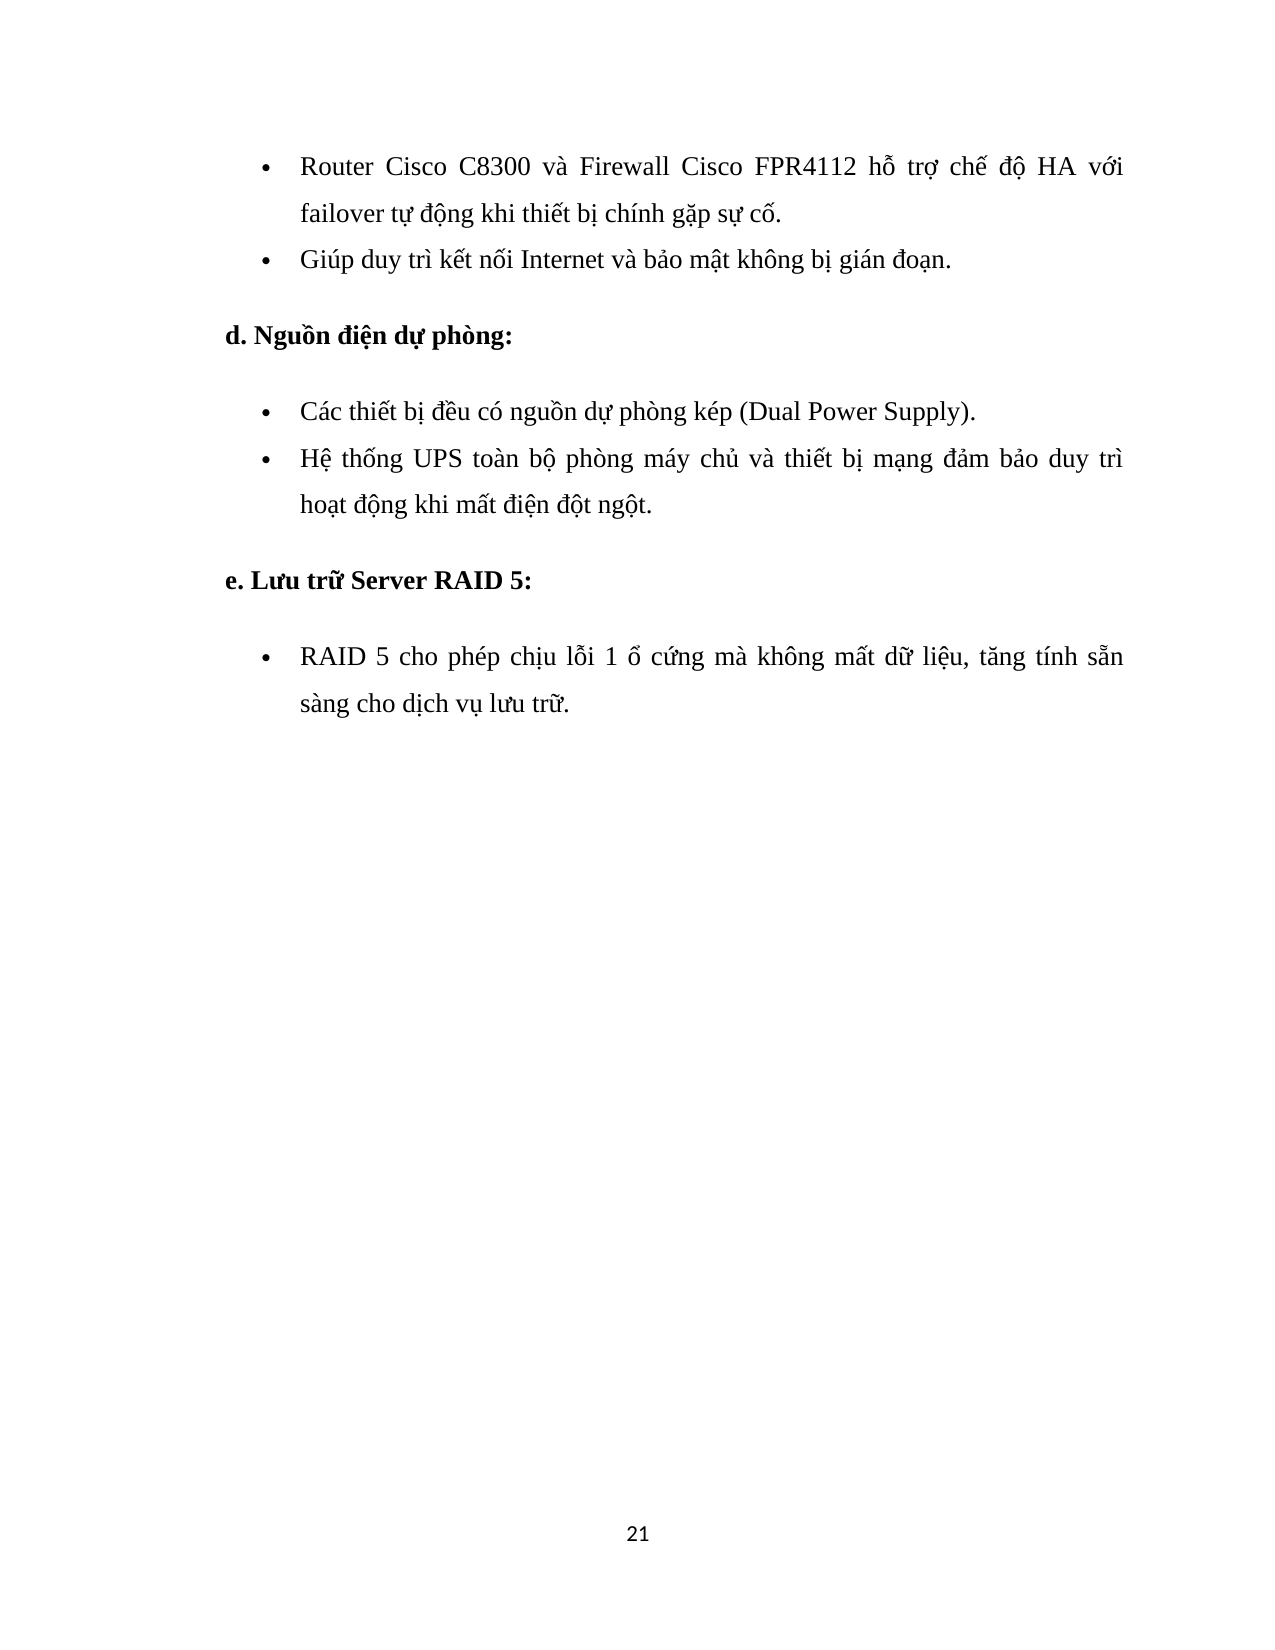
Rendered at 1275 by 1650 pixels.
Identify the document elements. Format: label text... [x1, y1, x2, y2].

list Hệ thống UPS toàn bộ phòng máy chủ và thiết bị mạng đảm bảo duy trì hoạt động khi mất điện đột ngột. [262, 442, 1125, 519]
text e. Lưu trữ Server RAID 5: [225, 564, 1125, 595]
text d. Nguồn điện dự phòng: [225, 319, 1125, 350]
list Giúp duy trì kết nối Internet và bảo mật không bị gián đoạn. [262, 243, 1125, 274]
list RAID 5 cho phép chịu lỗi 1 ổ cứng mà không mất dữ liệu, tăng tính sẵn sàng cho dịch vụ lưu trữ. [262, 640, 1125, 718]
list Router Cisco C8300 và Firewall Cisco FPR4112 hỗ trợ chế độ HA với failover tự động khi thiết bị chính gặp sự cố. [262, 150, 1125, 228]
list Các thiết bị đều có nguồn dự phòng kép (Dual Power Supply). [262, 395, 1125, 426]
